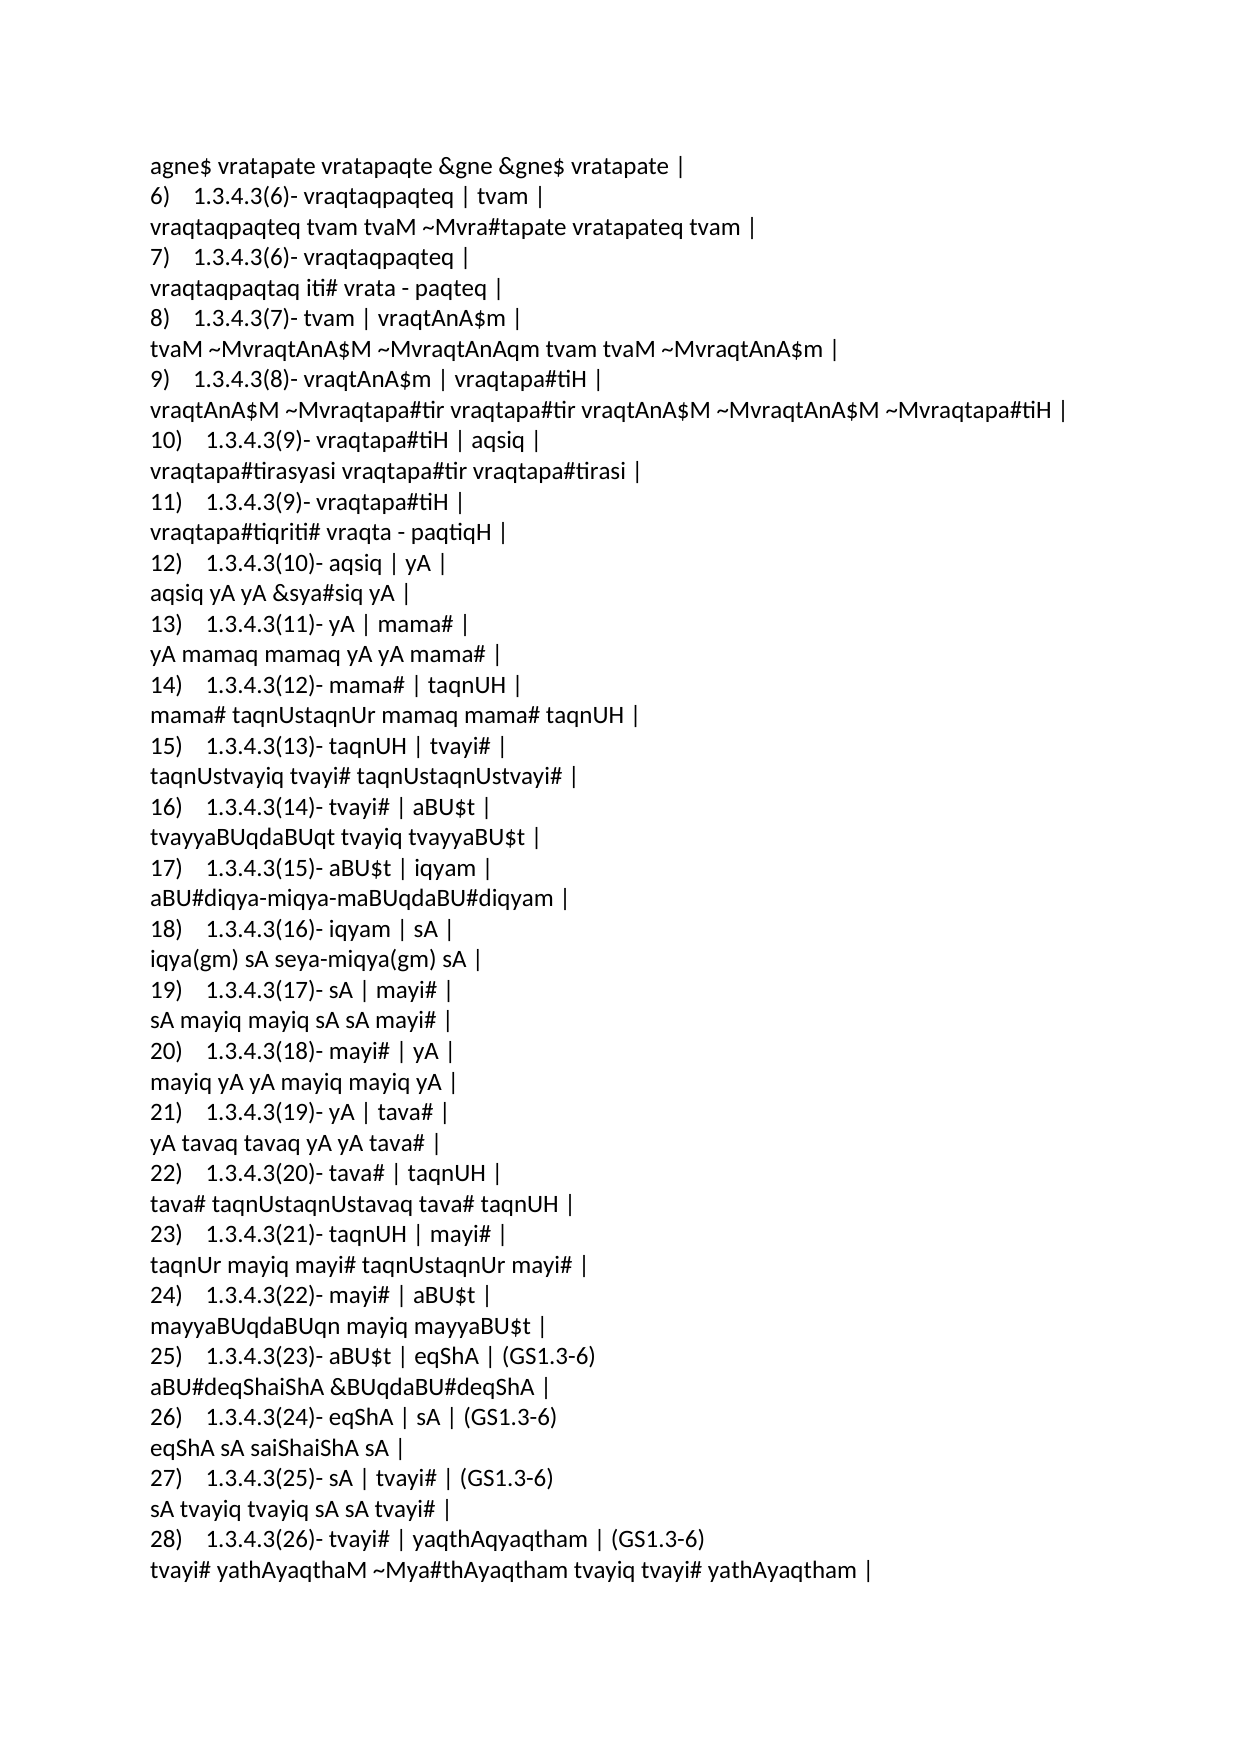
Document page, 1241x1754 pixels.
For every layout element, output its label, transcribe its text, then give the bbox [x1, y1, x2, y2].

text 20) 1.3.4.3(18)- mayi# | yA | [150, 1035, 1090, 1066]
text 27) 1.3.4.3(25)- sA | tvayi# | (GS1.3-6) [150, 1462, 1090, 1493]
text 22) 1.3.4.3(20)- tava# | taqnUH | [150, 1157, 1090, 1188]
text yA tavaq tavaq yA yA tava# | [150, 1127, 1090, 1157]
text aBU#diqya-miqya-maBUqdaBU#diqyam | [150, 882, 1090, 913]
text yA mamaq mamaq yA yA mama# | [150, 638, 1090, 669]
text mama# taqnUstaqnUr mamaq mama# taqnUH | [150, 699, 1090, 730]
text 24) 1.3.4.3(22)- mayi# | aBU$t | [150, 1279, 1090, 1310]
text vraqtAnA$M ~Mvraqtapa#tir vraqtapa#tir vraqtAnA$M ~MvraqtAnA$M ~Mvraqtapa#tiH | [150, 394, 1090, 425]
text 17) 1.3.4.3(15)- aBU$t | iqyam | [150, 852, 1090, 882]
text taqnUr mayiq mayi# taqnUstaqnUr mayi# | [150, 1249, 1090, 1279]
text vraqtaqpaqteq tvam tvaM ~Mvra#tapate vratapateq tvam | [150, 211, 1090, 242]
text 28) 1.3.4.3(26)- tvayi# | yaqthAqyaqtham | (GS1.3-6) [150, 1523, 1090, 1554]
text aBU#deqShaiShA &BUqdaBU#deqShA | [150, 1371, 1090, 1401]
text vraqtapa#tirasyasi vraqtapa#tir vraqtapa#tirasi | [150, 455, 1090, 486]
text 23) 1.3.4.3(21)- taqnUH | mayi# | [150, 1218, 1090, 1249]
text mayiq yA yA mayiq mayiq yA | [150, 1066, 1090, 1096]
text 26) 1.3.4.3(24)- eqShA | sA | (GS1.3-6) [150, 1401, 1090, 1432]
text 9) 1.3.4.3(8)- vraqtAnA$m | vraqtapa#tiH | [150, 364, 1090, 394]
text tvaM ~MvraqtAnA$M ~MvraqtAnAqm tvam tvaM ~MvraqtAnA$m | [150, 333, 1090, 364]
text taqnUstvayiq tvayi# taqnUstaqnUstvayi# | [150, 760, 1090, 791]
text iqya(gm) sA seya-miqya(gm) sA | [150, 943, 1090, 974]
text 18) 1.3.4.3(16)- iqyam | sA | [150, 913, 1090, 943]
text eqShA sA saiShaiShA sA | [150, 1432, 1090, 1462]
text vraqtapa#tiqriti# vraqta - paqtiqH | [150, 516, 1090, 547]
text 6) 1.3.4.3(6)- vraqtaqpaqteq | tvam | [150, 181, 1090, 211]
text 15) 1.3.4.3(13)- taqnUH | tvayi# | [150, 730, 1090, 760]
text agne$ vratapate vratapaqte &gne &gne$ vratapate | [150, 150, 1090, 181]
text 16) 1.3.4.3(14)- tvayi# | aBU$t | [150, 791, 1090, 821]
text 7) 1.3.4.3(6)- vraqtaqpaqteq | [150, 242, 1090, 272]
text aqsiq yA yA &sya#siq yA | [150, 577, 1090, 608]
text vraqtaqpaqtaq iti# vrata - paqteq | [150, 272, 1090, 303]
text 21) 1.3.4.3(19)- yA | tava# | [150, 1096, 1090, 1127]
text sA tvayiq tvayiq sA sA tvayi# | [150, 1493, 1090, 1523]
text 19) 1.3.4.3(17)- sA | mayi# | [150, 974, 1090, 1004]
text tava# taqnUstaqnUstavaq tava# taqnUH | [150, 1188, 1090, 1218]
text 25) 1.3.4.3(23)- aBU$t | eqShA | (GS1.3-6) [150, 1340, 1090, 1371]
text 8) 1.3.4.3(7)- tvam | vraqtAnA$m | [150, 303, 1090, 333]
text 12) 1.3.4.3(10)- aqsiq | yA | [150, 547, 1090, 577]
text mayyaBUqdaBUqn mayiq mayyaBU$t | [150, 1310, 1090, 1340]
text 10) 1.3.4.3(9)- vraqtapa#tiH | aqsiq | [150, 425, 1090, 455]
text 13) 1.3.4.3(11)- yA | mama# | [150, 608, 1090, 638]
text tvayyaBUqdaBUqt tvayiq tvayyaBU$t | [150, 821, 1090, 852]
text 11) 1.3.4.3(9)- vraqtapa#tiH | [150, 486, 1090, 516]
text 14) 1.3.4.3(12)- mama# | taqnUH | [150, 669, 1090, 699]
text tvayi# yathAyaqthaM ~Mya#thAyaqtham tvayiq tvayi# yathAyaqtham | [150, 1554, 1090, 1584]
text sA mayiq mayiq sA sA mayi# | [150, 1004, 1090, 1035]
